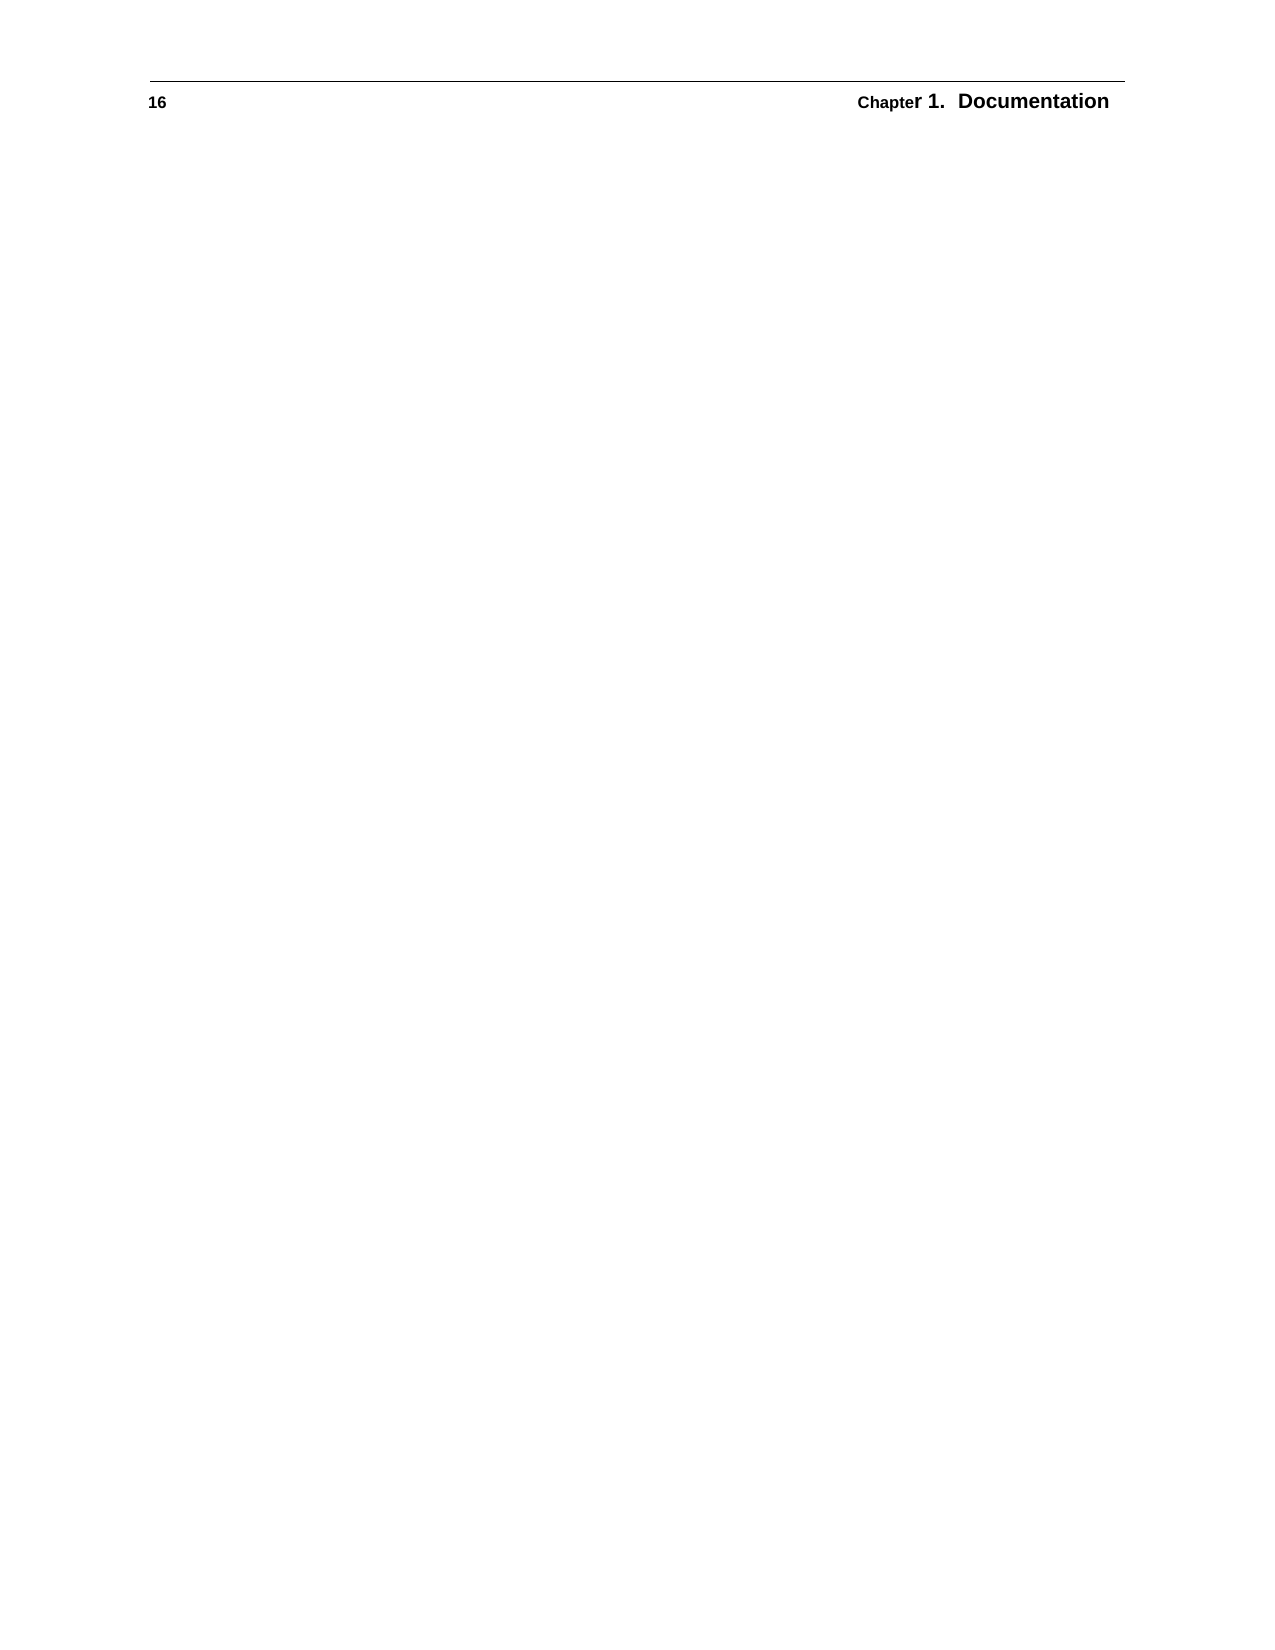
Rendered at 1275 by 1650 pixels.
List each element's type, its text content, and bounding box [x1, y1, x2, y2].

text 16 Chapter1.Documentation [148, 89, 1223, 113]
